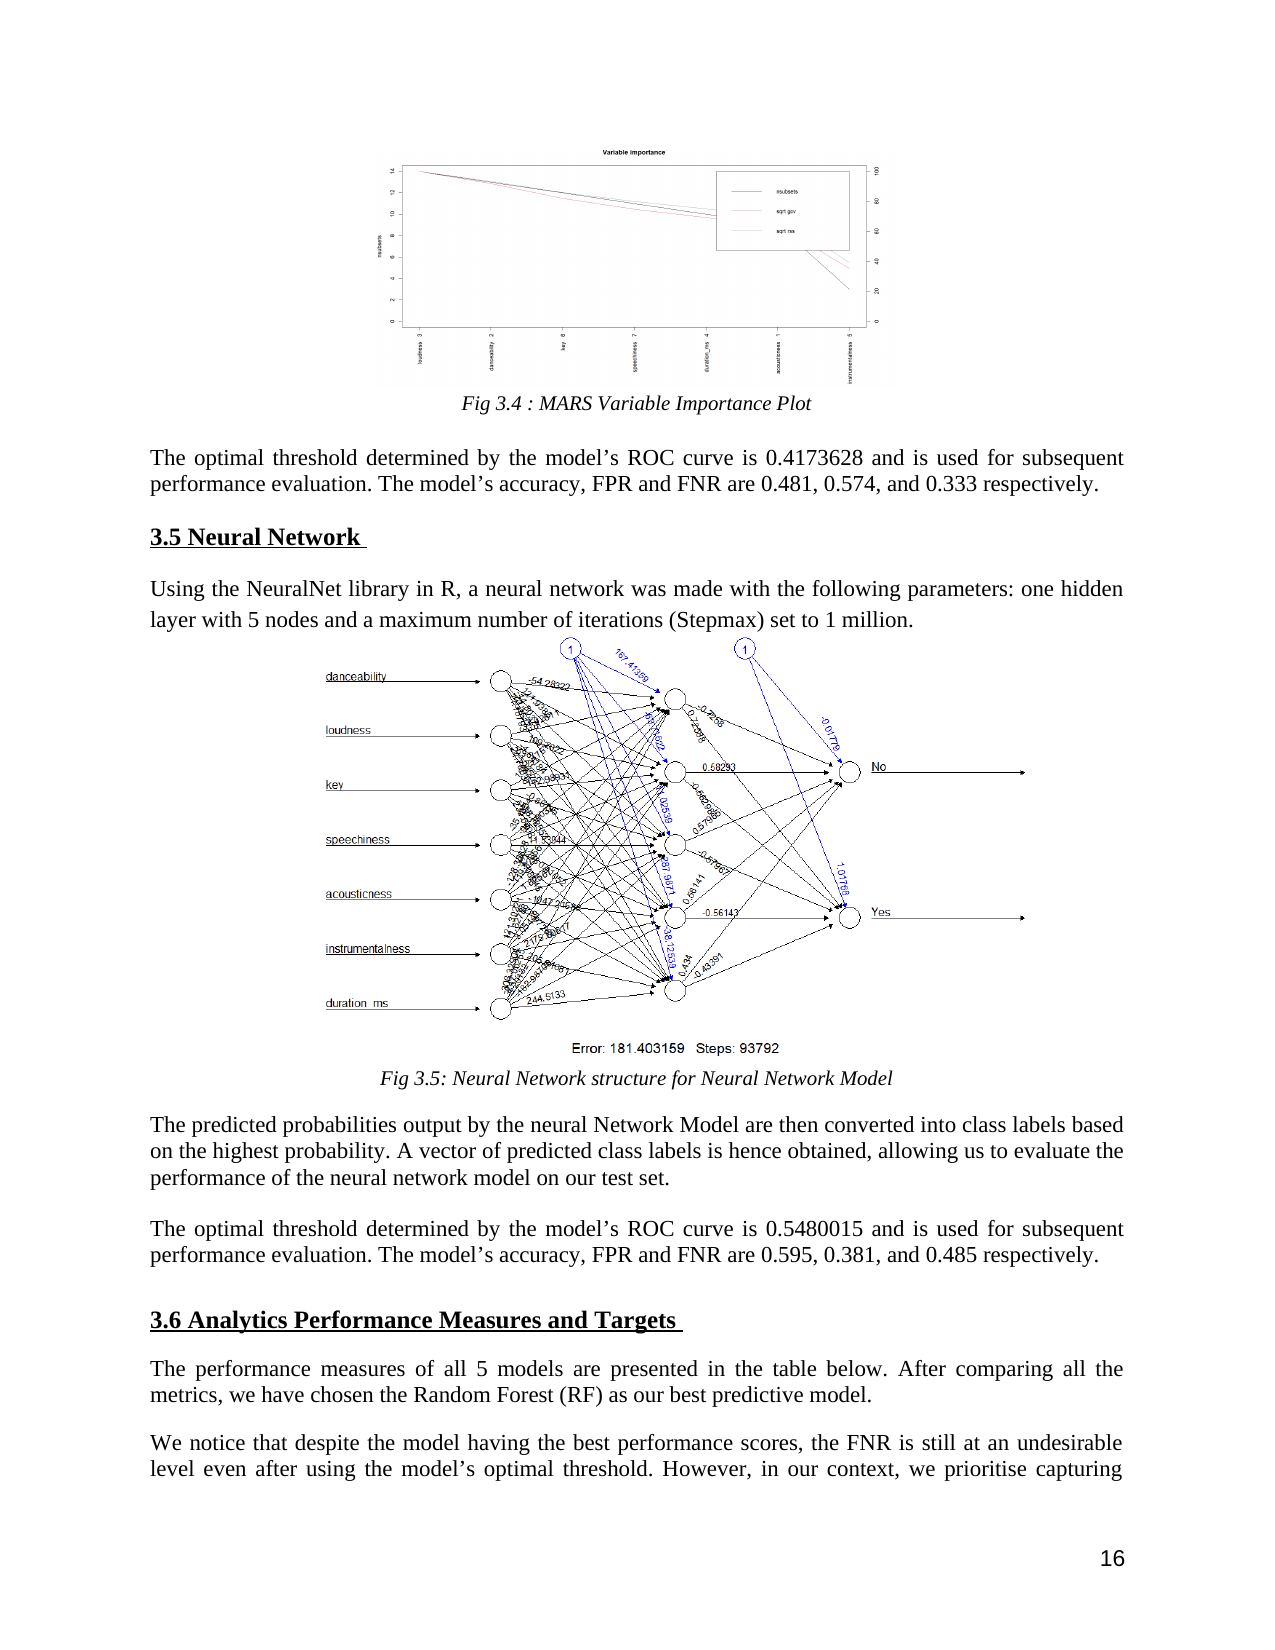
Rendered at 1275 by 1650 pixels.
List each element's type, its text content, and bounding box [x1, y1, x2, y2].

text Fig 3.5: Neural Network structure for Neural Network Model [150, 1066, 1125, 1090]
text Using the NeuralNet library in R, a neural network was made with the following parameters: one hidden layer with 5 nodes and a maximum number of iterations (Stepmax) set to 1 million. [150, 576, 1125, 632]
subtitle 3.6 Analytics Performance Measures and Targets [150, 1305, 1125, 1334]
picture [303, 636, 1047, 1063]
picture [375, 150, 900, 388]
text 3.5 Neural Network [150, 522, 1125, 550]
text Fig 3.4 : MARS Variable Importance Plot [150, 391, 1125, 415]
text The predicted probabilities output by the neural Network Model are then converted into class labels based on the highest probability. A vector of predicted class labels is hence obtained, allowing us to evaluate the performance of the neural network model on our test set. [150, 1111, 1125, 1190]
text The performance measures of all 5 models are presented in the table below. After comparing all the metrics, we have chosen the Random Forest (RF) as our best predictive model. [150, 1355, 1125, 1408]
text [150, 1428, 1125, 1481]
text The optimal threshold determined by the model’s ROC curve is 0.5480015 and is used for subsequent performance evaluation. The model’s accuracy, FPR and FNR are 0.595, 0.381, and 0.485 respectively. [150, 1215, 1125, 1268]
text The optimal threshold determined by the model’s ROC curve is 0.4173628 and is used for subsequent performance evaluation. The model’s accuracy, FPR and FNR are 0.481, 0.574, and 0.333 respectively. [150, 444, 1125, 497]
